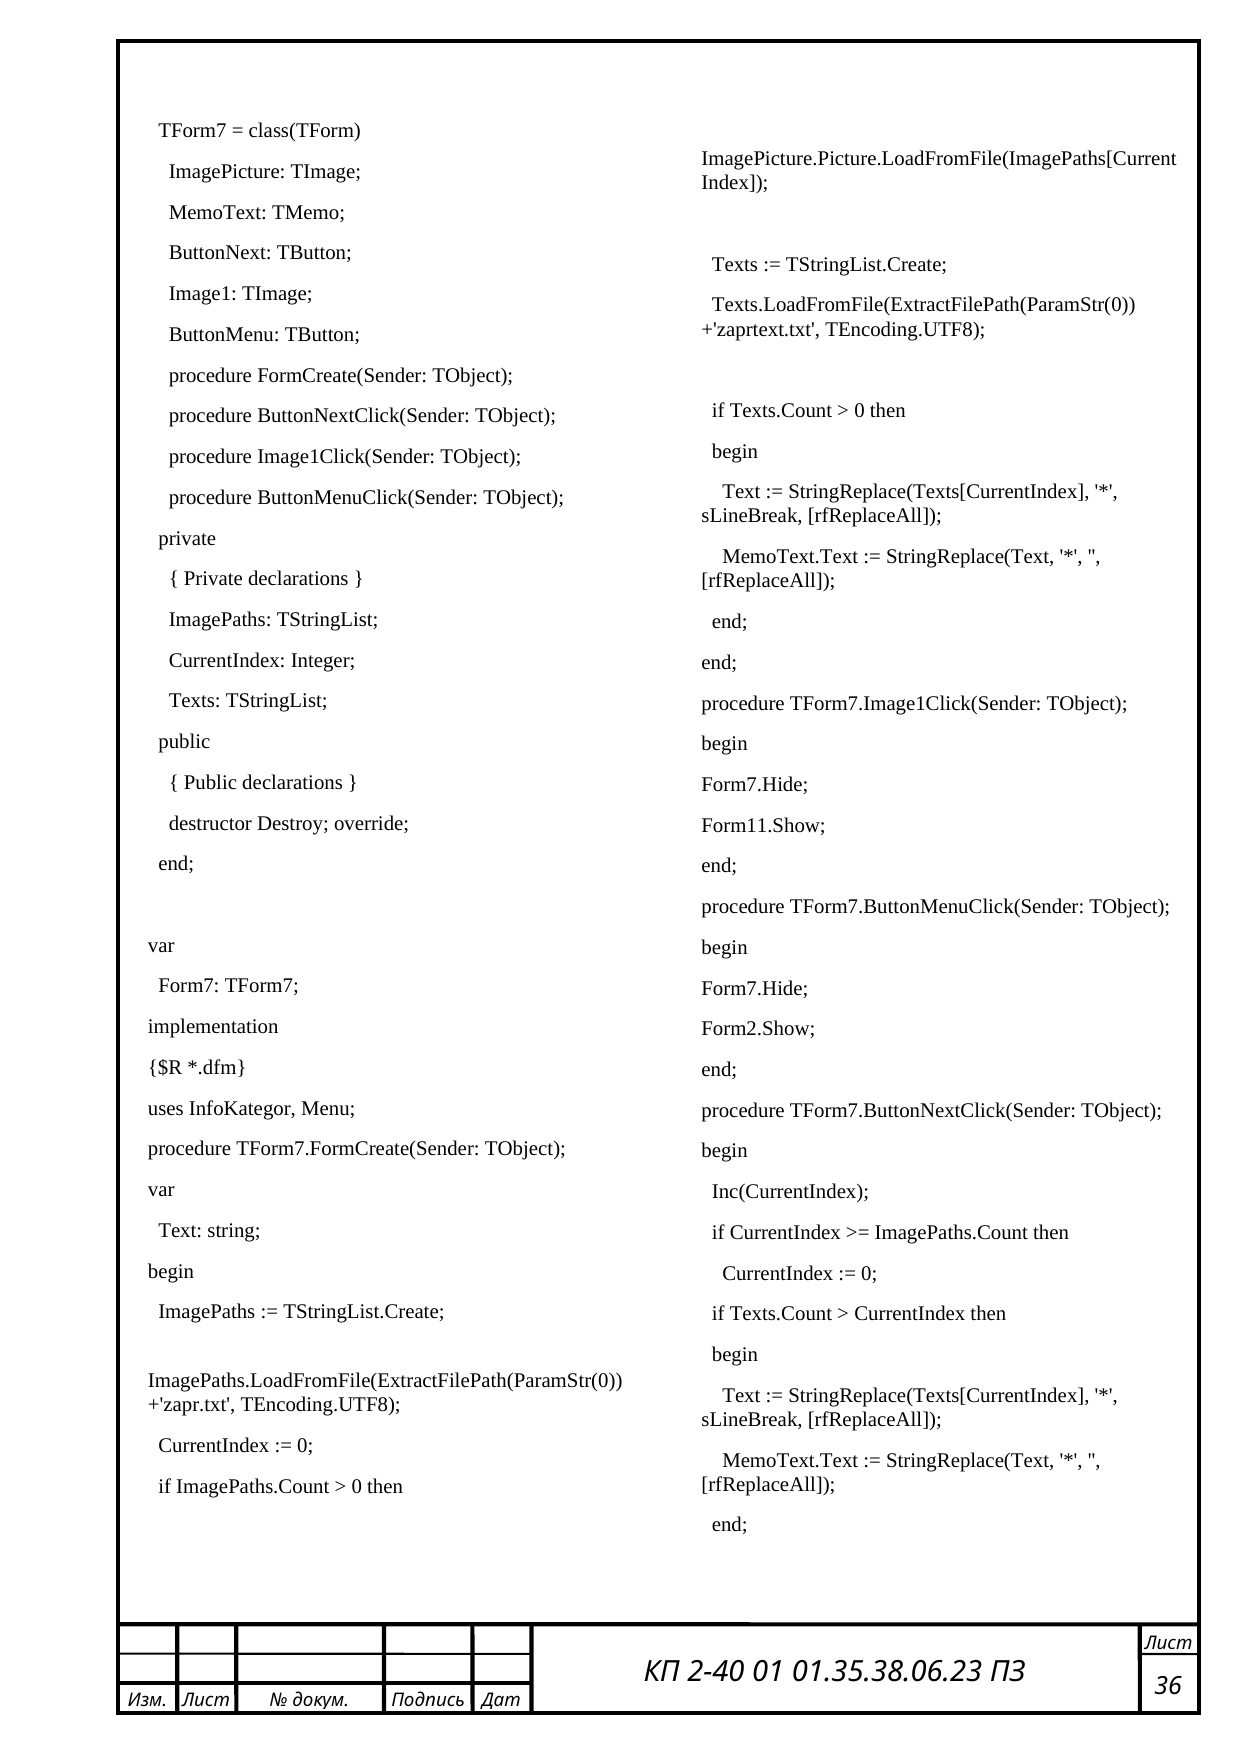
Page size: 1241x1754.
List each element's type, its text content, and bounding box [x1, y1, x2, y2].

text if ImagePaths.Count > 0 then [148, 1473, 627, 1498]
text Texts := TStringList.Create; [701, 252, 1181, 276]
text { Private declarations } [148, 566, 627, 590]
text begin [148, 1258, 627, 1283]
text Form7.Hide; [701, 976, 1181, 999]
text end; [701, 853, 1181, 877]
text end; [701, 609, 1181, 633]
text Form11.Show; [701, 813, 1181, 837]
text end; [701, 1057, 1181, 1081]
text procedure TForm7.Image1Click(Sender: TObject); [701, 690, 1181, 714]
text ImagePaths := TStringList.Create; [148, 1299, 627, 1323]
text ImagePaths.LoadFromFile(ExtractFilePath(ParamStr(0)) +'zapr.txt', TEncoding.UTF8); [148, 1340, 627, 1416]
text begin [701, 1138, 1181, 1162]
text begin [701, 935, 1181, 959]
text procedure ButtonNextClick(Sender: TObject); [148, 403, 627, 427]
text begin [701, 731, 1181, 755]
text ButtonMenu: TButton; [148, 322, 627, 346]
text end; [701, 1512, 1181, 1536]
text ImagePaths: TStringList; [148, 607, 627, 631]
text CurrentIndex := 0; [148, 1433, 627, 1457]
text if Texts.Count > CurrentIndex then [701, 1301, 1181, 1325]
text procedure TForm7.ButtonNextClick(Sender: TObject); [701, 1098, 1181, 1122]
text Inc(CurrentIndex); [701, 1179, 1181, 1203]
text implementation [148, 1014, 627, 1038]
text if CurrentIndex >= ImagePaths.Count then [701, 1220, 1181, 1244]
text Form7: TForm7; [148, 973, 627, 997]
text if Texts.Count > 0 then [701, 398, 1181, 422]
text { Public declarations } [148, 770, 627, 794]
text CurrentIndex := 0; [701, 1261, 1181, 1285]
text begin [701, 439, 1181, 463]
text procedure TForm7.FormCreate(Sender: TObject); [148, 1136, 627, 1160]
text ImagePicture: TImage; [148, 159, 627, 183]
text private [148, 525, 627, 549]
text {$R *.dfm} [148, 1055, 627, 1079]
text Texts: TStringList; [148, 688, 627, 712]
text ButtonNext: TButton; [148, 240, 627, 264]
text Form2.Show; [701, 1016, 1181, 1040]
text var [148, 1177, 627, 1201]
text MemoText.Text := StringReplace(Text, '*', '', [rfReplaceAll]); [701, 1448, 1181, 1496]
text Text: string; [148, 1218, 627, 1242]
text end; [701, 650, 1181, 674]
text Text := StringReplace(Texts[CurrentIndex], '*', sLineBreak, [rfReplaceAll]); [701, 479, 1181, 527]
text end; [148, 851, 627, 875]
text Texts.LoadFromFile(ExtractFilePath(ParamStr(0)) +'zaprtext.txt', TEncoding.UTF8); [701, 292, 1181, 341]
text MemoText.Text := StringReplace(Text, '*', '', [rfReplaceAll]); [701, 544, 1181, 592]
text begin [701, 1342, 1181, 1366]
text MemoText: TMemo; [148, 199, 627, 224]
text TForm7 = class(TForm) [148, 118, 627, 142]
text procedure Image1Click(Sender: TObject); [148, 444, 627, 468]
text procedure TForm7.ButtonMenuClick(Sender: TObject); [701, 894, 1181, 918]
text procedure FormCreate(Sender: TObject); [148, 362, 627, 387]
text public [148, 729, 627, 753]
text destructor Destroy; override; [148, 811, 627, 834]
text ImagePicture.Picture.LoadFromFile(ImagePaths[CurrentIndex]); [701, 118, 1181, 194]
text var [148, 933, 627, 957]
text procedure ButtonMenuClick(Sender: TObject); [148, 485, 627, 509]
text Image1: TImage; [148, 281, 627, 305]
text uses InfoKategor, Menu; [148, 1096, 627, 1120]
text CurrentIndex: Integer; [148, 648, 627, 672]
text Form7.Hide; [701, 772, 1181, 796]
text Text := StringReplace(Texts[CurrentIndex], '*', sLineBreak, [rfReplaceAll]); [701, 1383, 1181, 1431]
